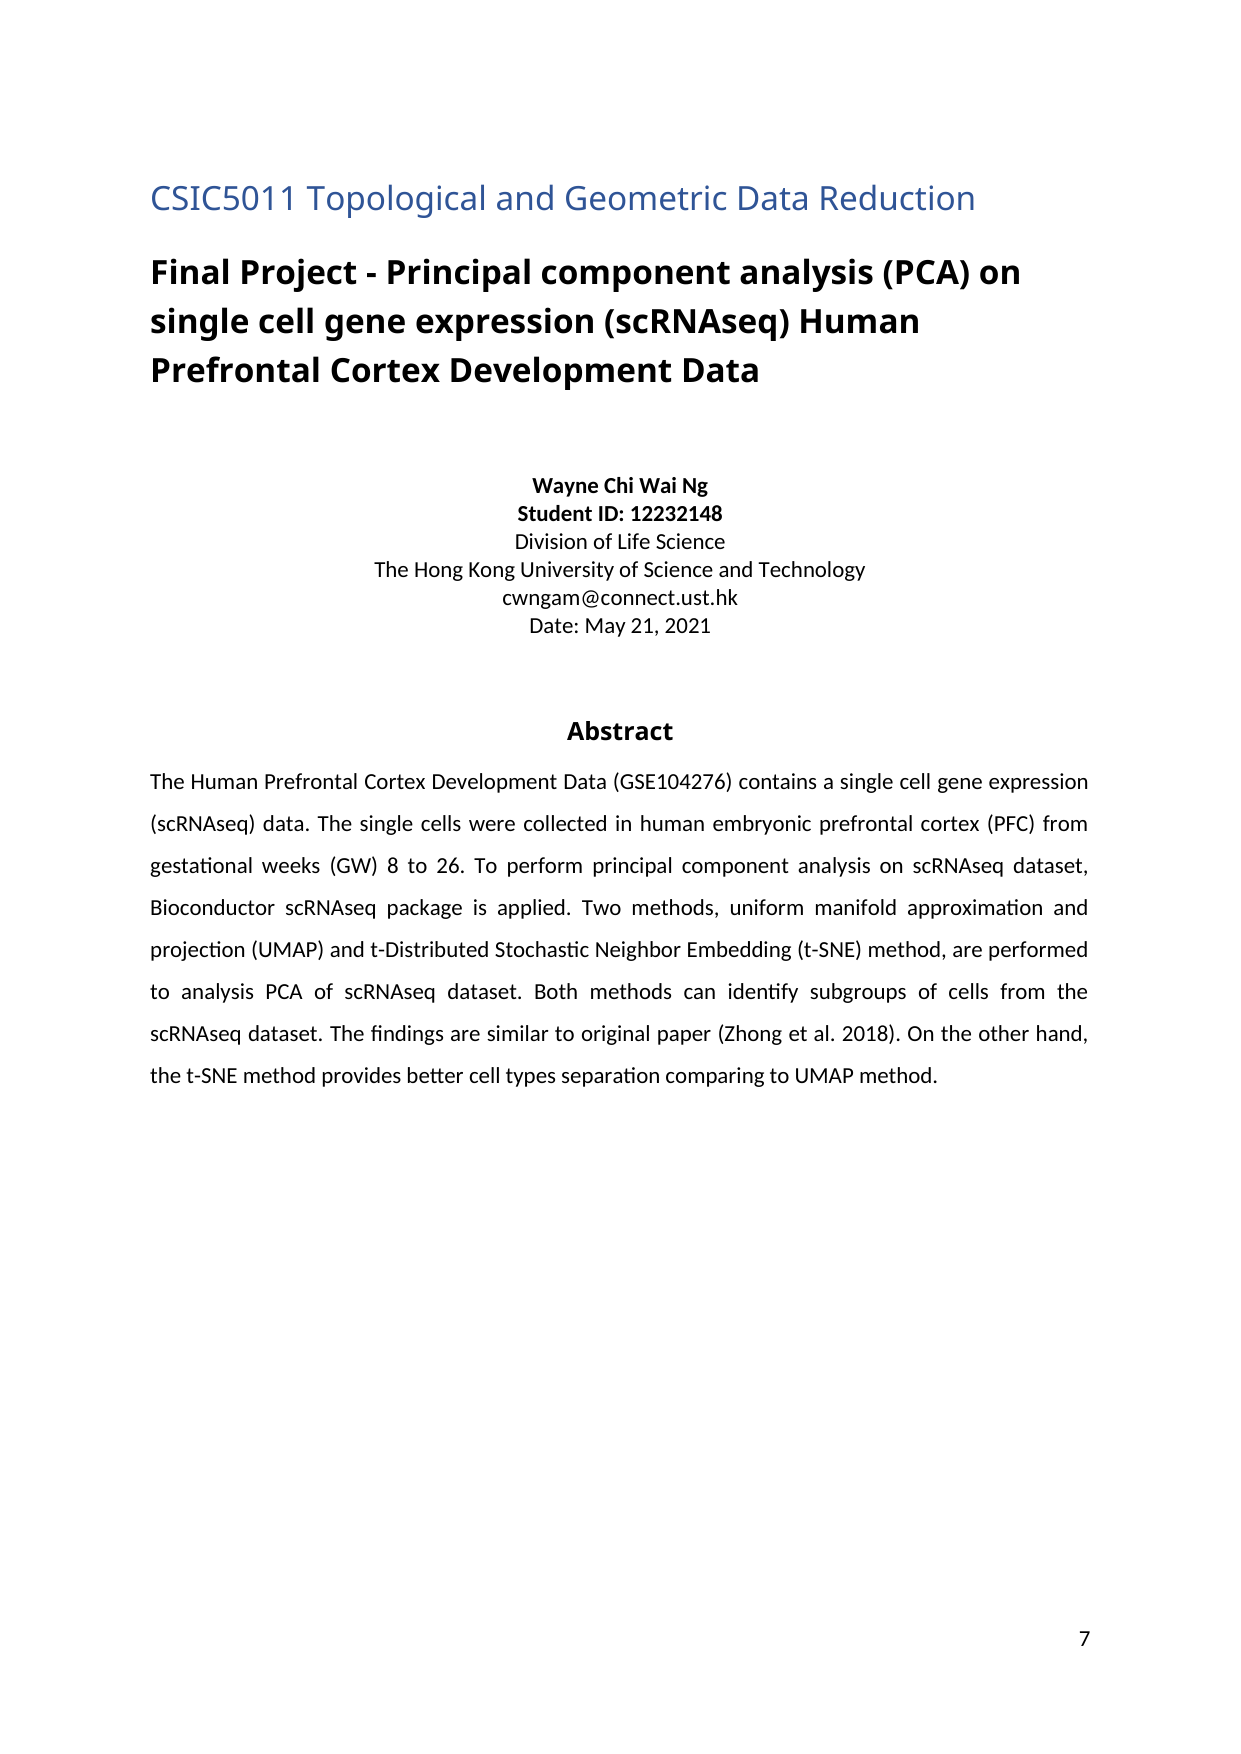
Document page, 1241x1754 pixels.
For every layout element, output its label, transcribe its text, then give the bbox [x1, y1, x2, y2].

text The Hong Kong University of Science and Technology [150, 555, 1090, 583]
text Division of Life Science [150, 527, 1090, 555]
text cwngam@connect.ust.hk [150, 583, 1090, 611]
text Date: May 21, 2021 [150, 611, 1090, 639]
text Wayne Chi Wai Ng [150, 471, 1090, 499]
text The Human Prefrontal Cortex Development Data (GSE104276) contains a single cell gene expression (scRNAseq) data. The single cells were collected in human embryonic prefrontal cortex (PFC) from gestational weeks (GW) 8 to 26. To perform principal component analysis on scRNAseq dataset, Bioconductor scRNAseq package is applied. Two methods, uniform manifold approximation and projection (UMAP) and t-Distributed Stochastic Neighbor Embedding (t-SNE) method, are performed to analysis PCA of scRNAseq dataset. Both methods can identify subgroups of cells from the scRNAseq dataset. The findings are similar to original paper (Zhong et al. 2018). On the other hand, the t-SNE method provides better cell types separation comparing to UMAP method. [150, 767, 1090, 1089]
subtitle Final Project - Principal component analysis (PCA) on single cell gene expression (scRNAseq) Human Prefrontal Cortex Development Data [150, 249, 1090, 392]
text Student ID: 12232148 [150, 499, 1090, 527]
text Abstract [150, 714, 1090, 748]
subtitle CSIC5011 Topological and Geometric Data Reduction [150, 175, 1090, 220]
